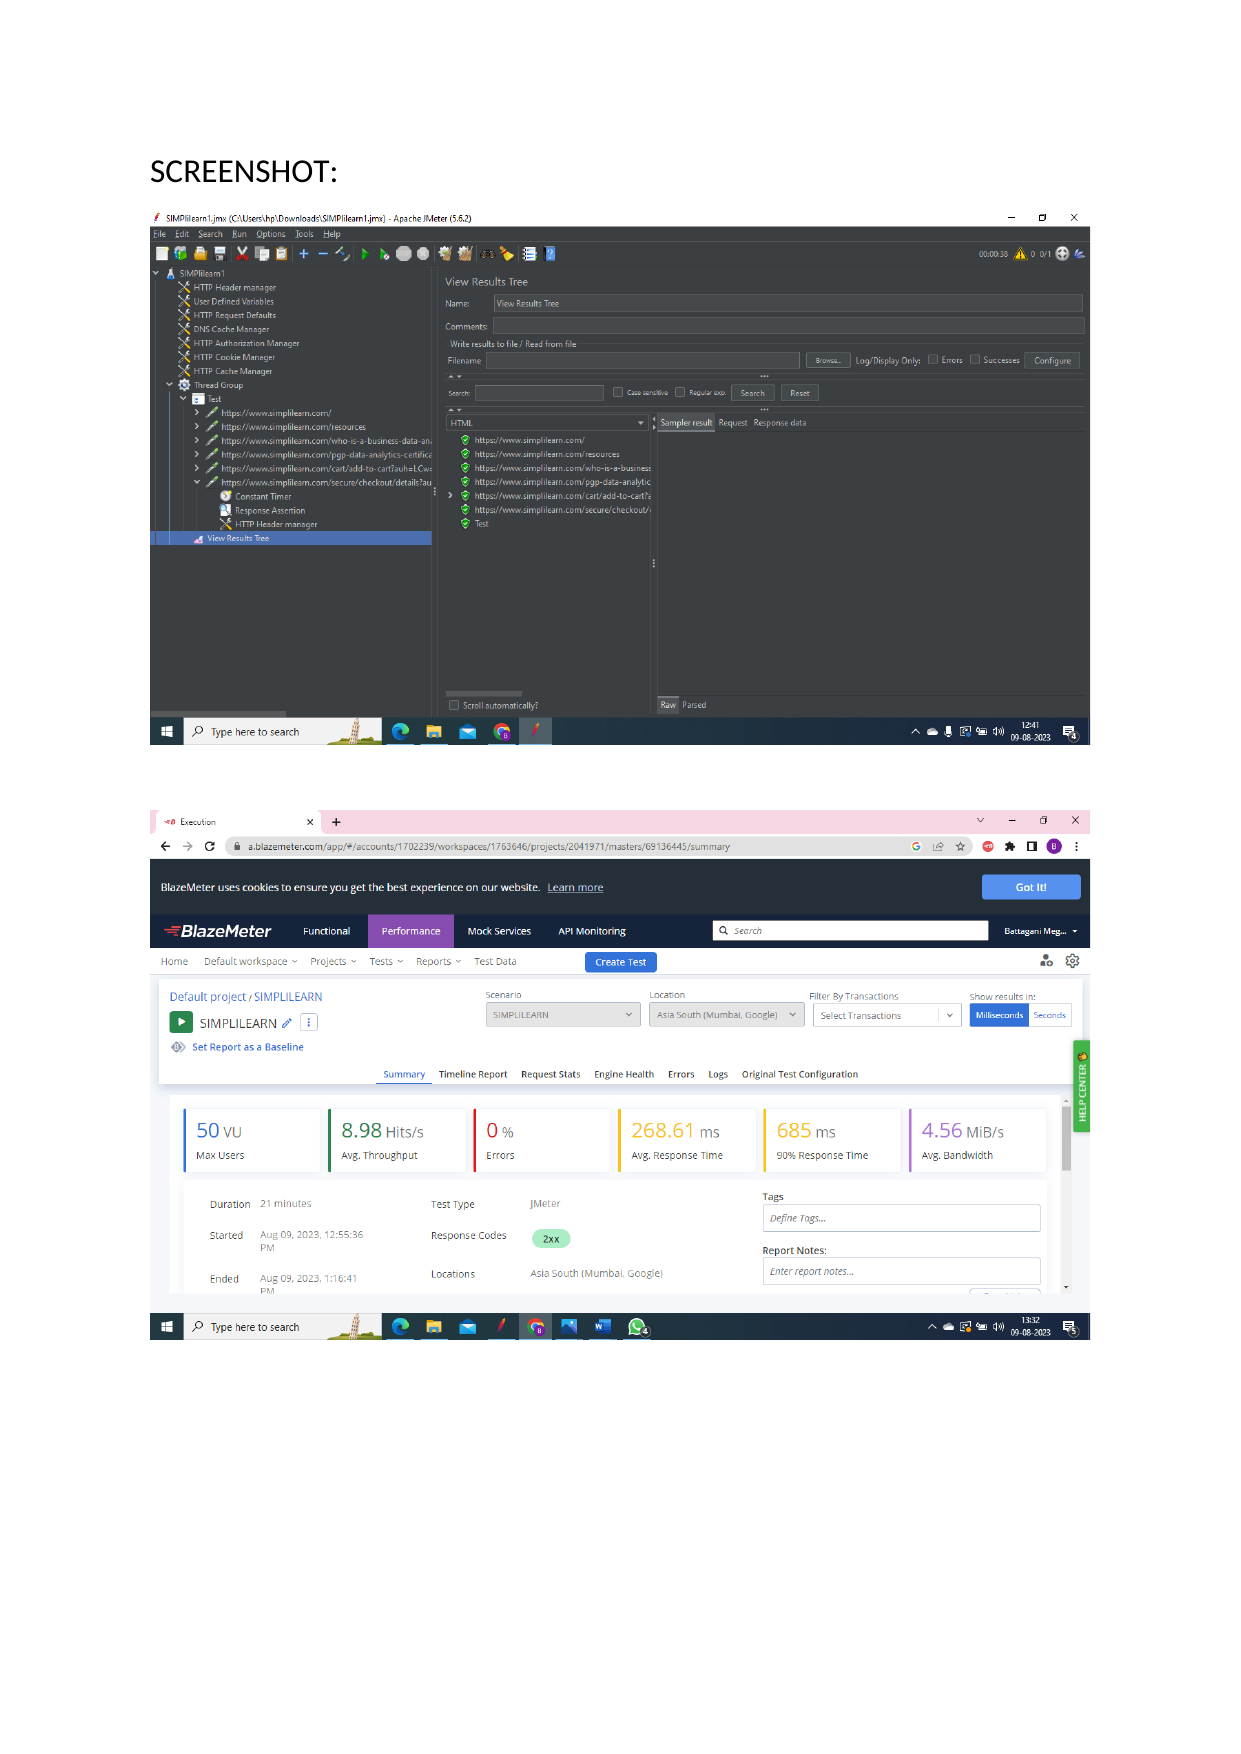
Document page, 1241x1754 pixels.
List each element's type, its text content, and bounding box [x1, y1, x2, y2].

picture [150, 810, 1091, 1340]
picture [150, 210, 1091, 745]
text SCREENSHOT: [150, 150, 1090, 191]
